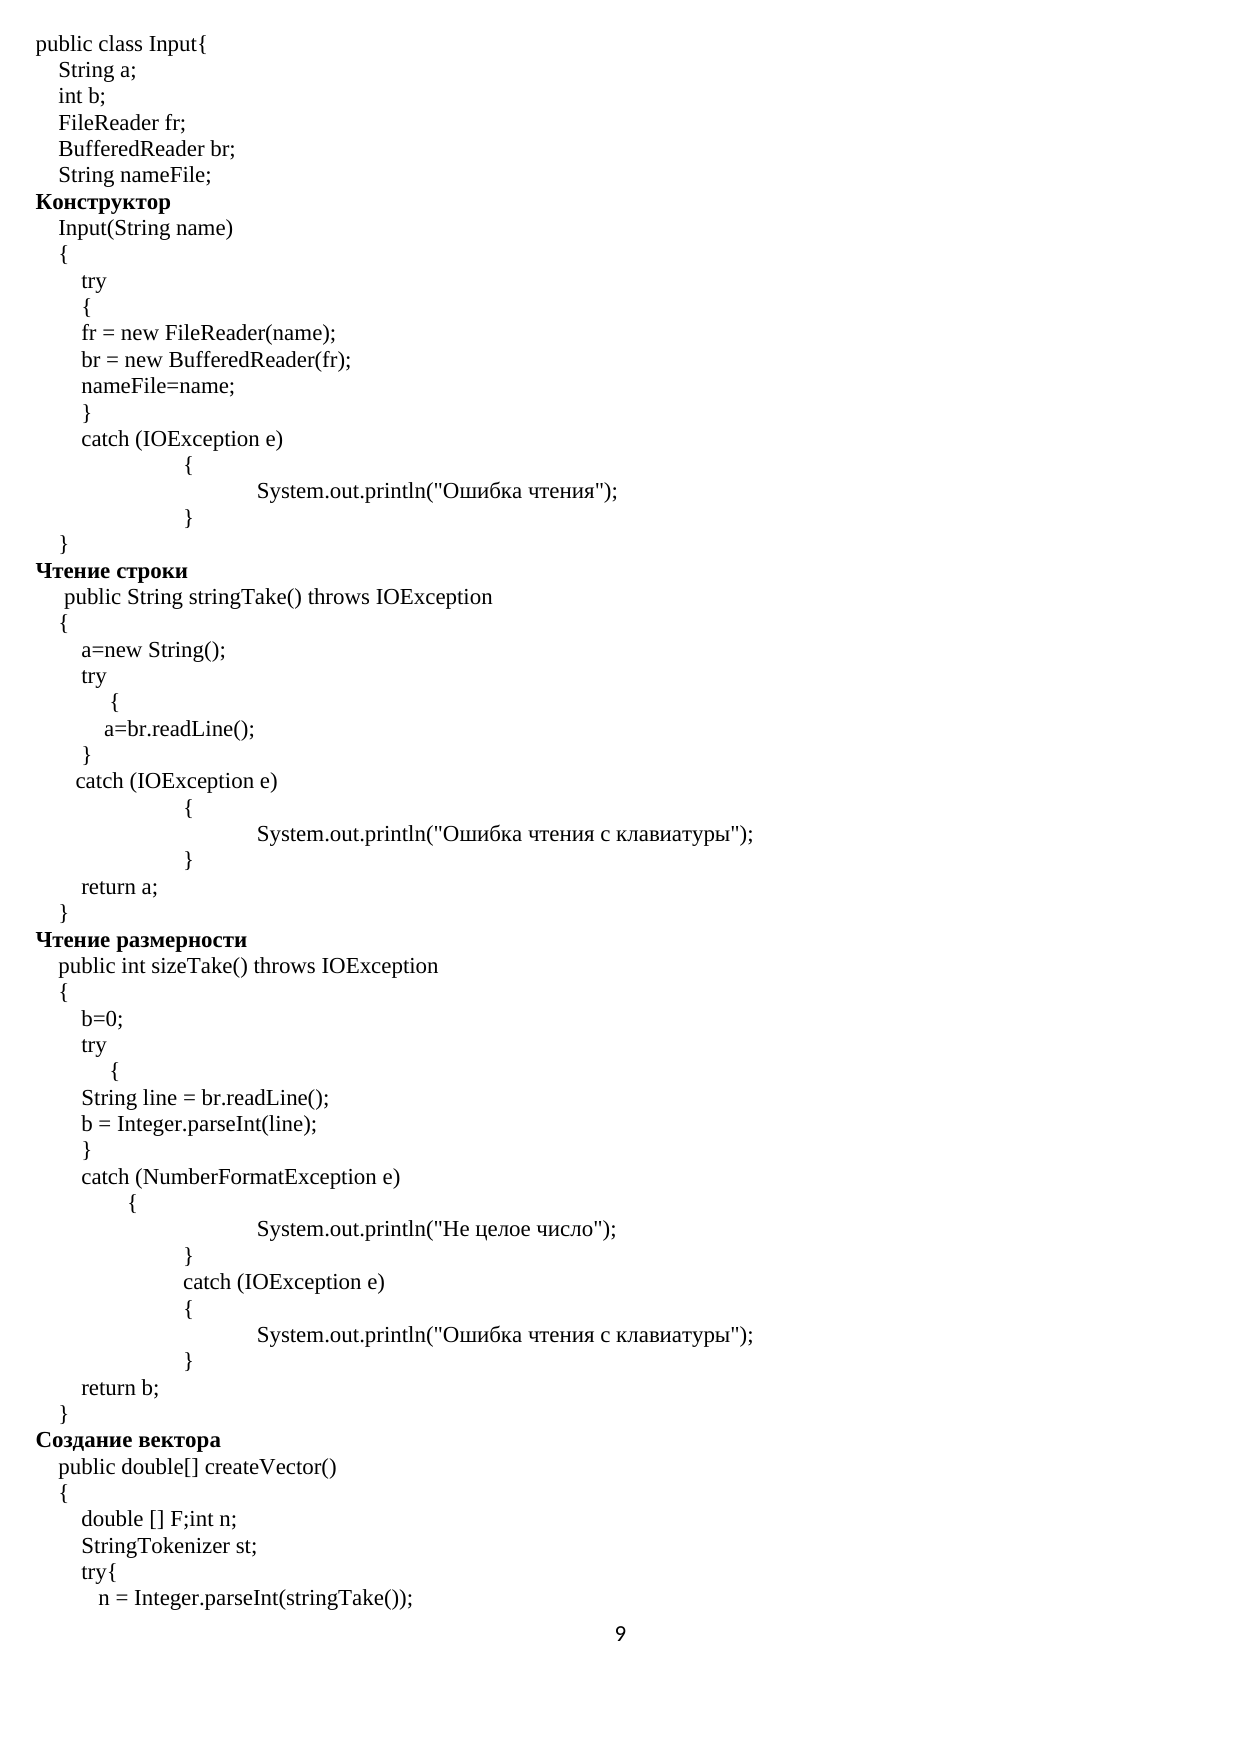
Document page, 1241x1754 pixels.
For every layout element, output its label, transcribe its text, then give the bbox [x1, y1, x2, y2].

text } [35, 899, 1205, 926]
text } [35, 847, 1205, 873]
text return a; [35, 873, 1205, 899]
text { [35, 978, 1205, 1005]
text return b; [35, 1374, 1205, 1400]
text Создание вектора [35, 1426, 1205, 1453]
text catch (IOException e) [35, 1268, 1205, 1294]
text { [35, 794, 1205, 820]
text nameFile=name; [35, 372, 1205, 398]
text String nameFile; [35, 161, 1205, 188]
text public int sizeTake() throws IOException [35, 952, 1205, 978]
text } [35, 1242, 1205, 1268]
text { [35, 451, 1205, 478]
text b = Integer.parseInt(line); [35, 1110, 1205, 1136]
text br = new BufferedReader(fr); [35, 346, 1205, 372]
text } [35, 398, 1205, 425]
text a=new String(); [35, 636, 1205, 662]
text BufferedReader br; [35, 135, 1205, 161]
text String line = br.readLine(); [35, 1084, 1205, 1110]
text n = Integer.parseInt(stringTake()); [35, 1584, 1205, 1611]
text StringTokenizer st; [35, 1532, 1205, 1558]
text double [] F;int n; [35, 1505, 1205, 1532]
text } [35, 504, 1205, 530]
text public String stringTake() throws IOException [35, 583, 1205, 609]
text b=0; [35, 1005, 1205, 1031]
text String a; [35, 56, 1205, 82]
text FileReader fr; [35, 109, 1205, 135]
text catch (IOException e) [35, 425, 1205, 451]
text Input(String name) [35, 214, 1205, 240]
text { [35, 1479, 1205, 1505]
text fr = new FileReader(name); [35, 319, 1205, 346]
text { [35, 293, 1205, 319]
text int b; [35, 82, 1205, 109]
text try [35, 267, 1205, 293]
text catch (NumberFormatException e) [35, 1163, 1205, 1189]
text } [35, 1347, 1205, 1374]
text try{ [35, 1558, 1205, 1584]
text System.out.println("Ошибка чтения"); [35, 478, 1205, 504]
text { [35, 240, 1205, 267]
text } [35, 1136, 1205, 1163]
text Чтение размерности [35, 926, 1205, 952]
text System.out.println("Ошибка чтения с клавиатуры"); [35, 820, 1205, 847]
text Чтение строки [35, 557, 1205, 583]
text } [35, 741, 1205, 767]
text } [35, 1400, 1205, 1426]
text System.out.println("Не целое число"); [35, 1216, 1205, 1242]
text try [35, 662, 1205, 688]
text { [35, 1057, 1205, 1084]
text { [35, 1189, 1205, 1216]
text public double[] createVector() [35, 1453, 1205, 1479]
text catch (IOException e) [35, 767, 1205, 794]
text { [35, 1294, 1205, 1321]
text try [35, 1031, 1205, 1057]
text System.out.println("Ошибка чтения с клавиатуры"); [35, 1321, 1205, 1347]
text public class Input{ [35, 29, 1205, 56]
text Конструктор [35, 188, 1205, 214]
text } [35, 530, 1205, 557]
text a=br.readLine(); [35, 715, 1205, 741]
text { [35, 609, 1205, 636]
text { [35, 688, 1205, 715]
